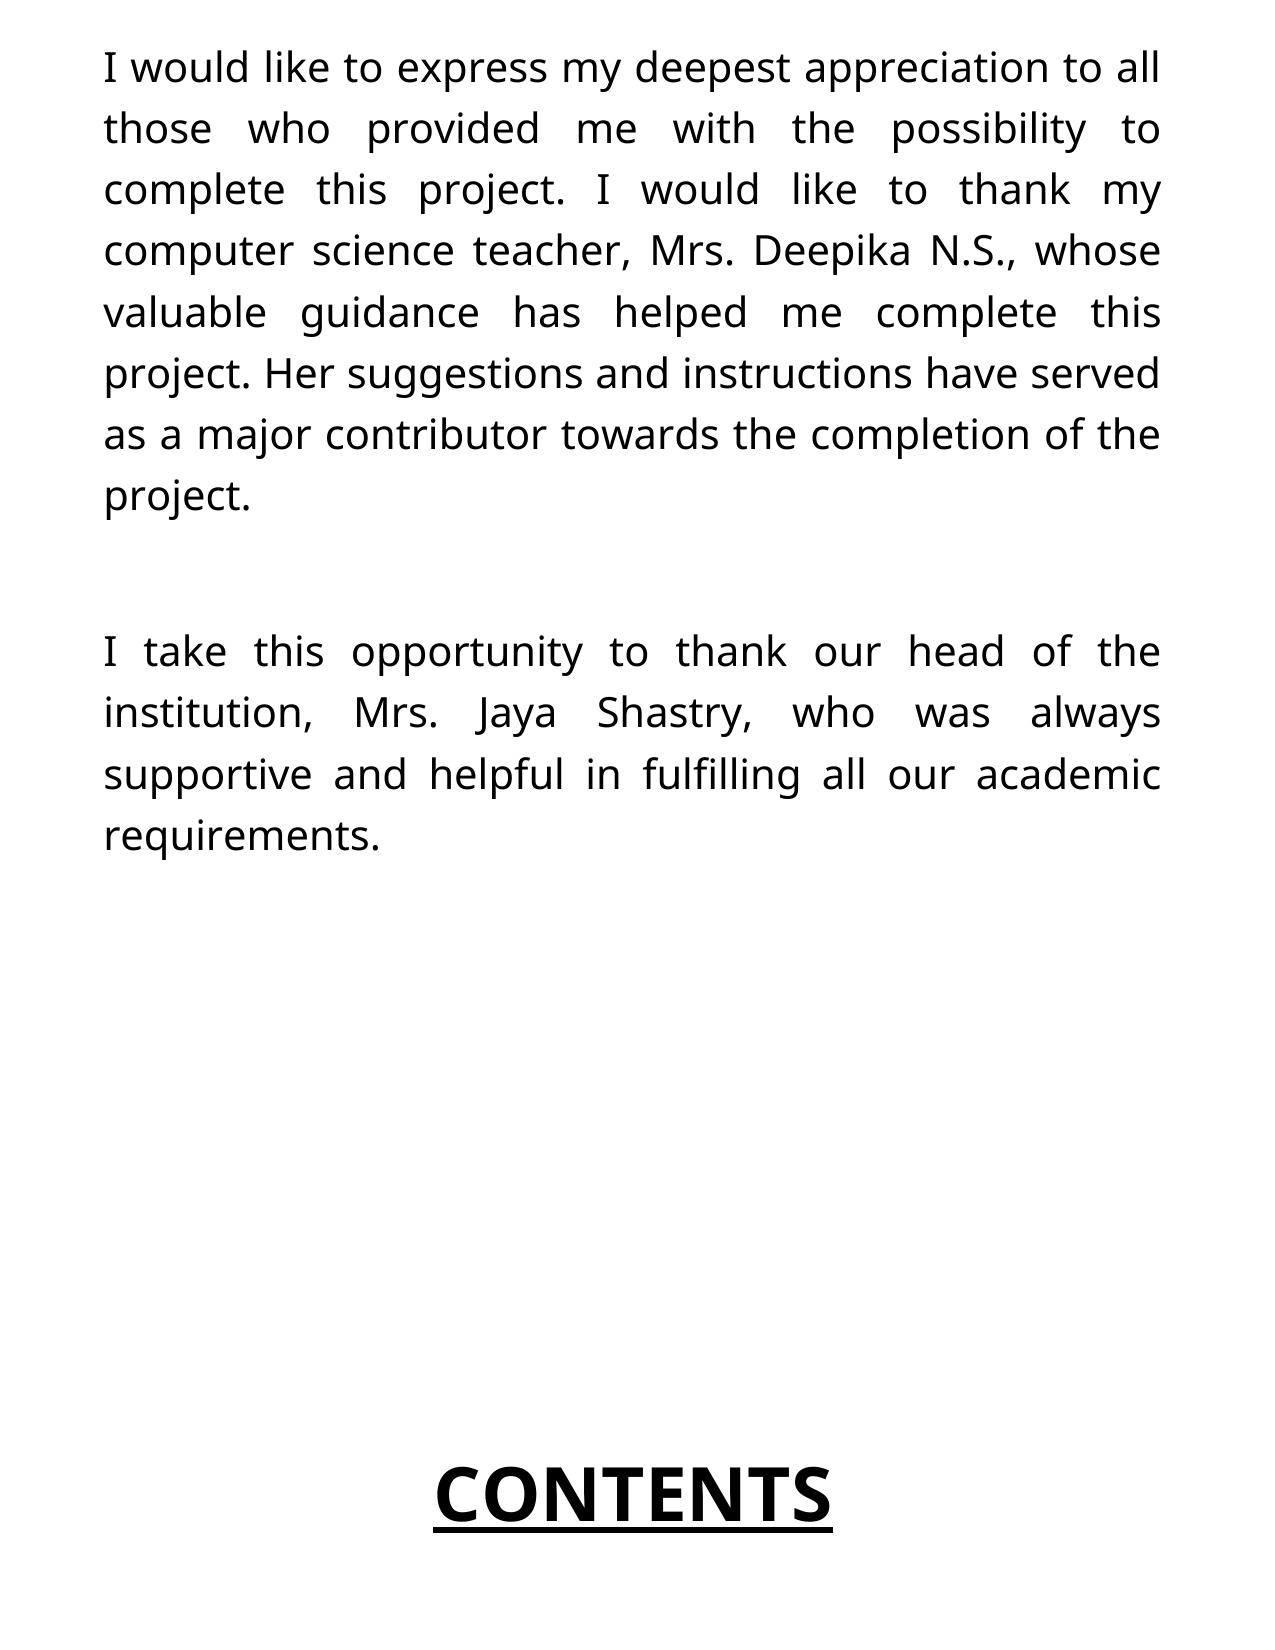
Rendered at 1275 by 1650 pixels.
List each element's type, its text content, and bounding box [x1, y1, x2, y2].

text I would like to express my deepest appreciation to all those who provided me with the possibility to complete this project. I would like to thank my computer science teacher, Mrs. Deepika N.S., whose valuable guidance has helped me complete this project. Her suggestions and instructions have served as a major contributor towards the completion of the project. [103, 37, 1162, 523]
text I take this opportunity to thank our head of the institution, Mrs. Jaya Shastry, who was always supportive and helpful in fulfilling all our academic requirements. [103, 622, 1162, 863]
text CONTENTS [103, 1441, 1162, 1543]
